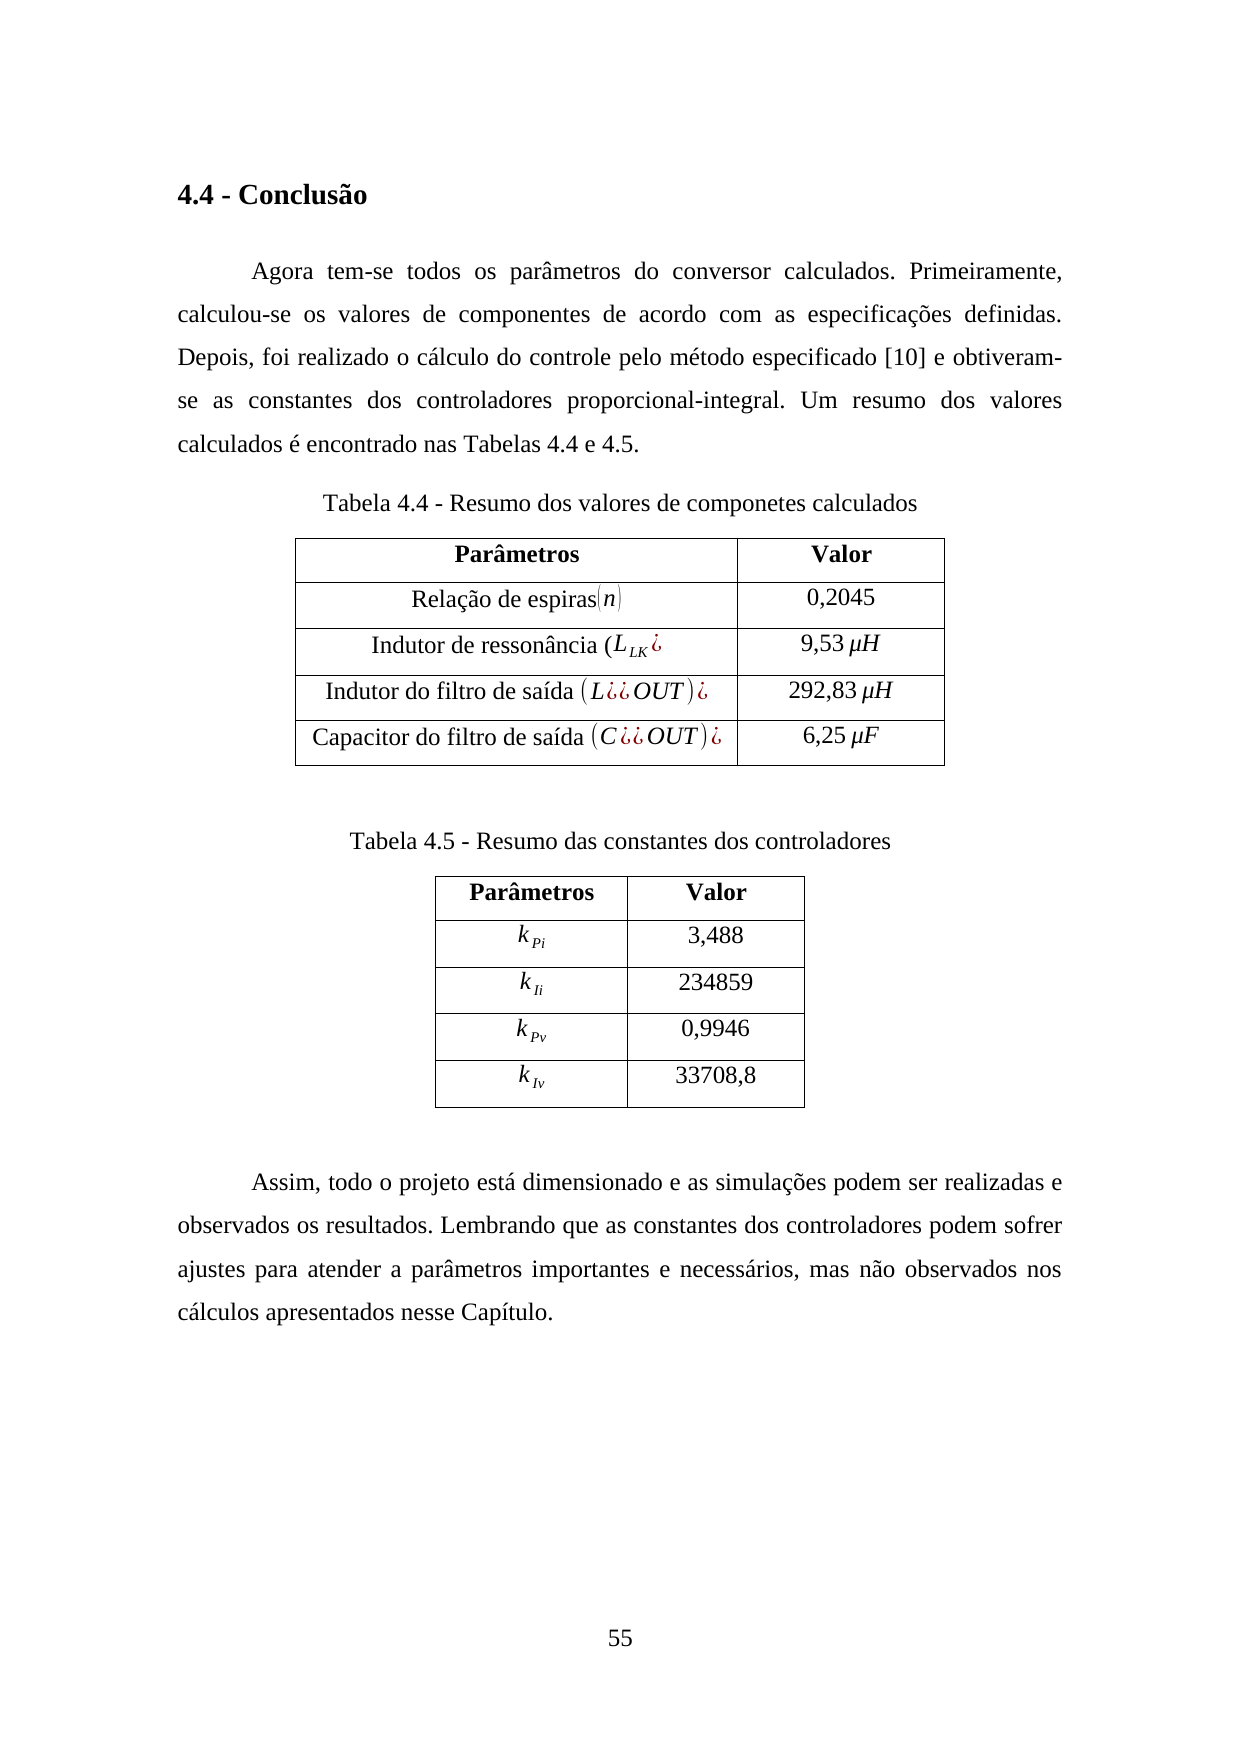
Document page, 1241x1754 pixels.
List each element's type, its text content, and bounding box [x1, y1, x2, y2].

table_cell Relação de espiras [296, 583, 737, 628]
table_cell [738, 676, 944, 720]
table_cell [628, 1014, 804, 1060]
table_cell [628, 921, 804, 967]
table_cell Indutor do filtro de saída [296, 676, 737, 720]
table_cell Capacitor do filtro de saída [296, 721, 737, 765]
table_header Parâmetros [296, 539, 737, 582]
table_cell [436, 921, 627, 967]
text Tabela 4.5 - Resumo das constantes dos controladores [177, 826, 1063, 855]
table_header Valor [628, 877, 804, 920]
table_cell Indutor de ressonância ( [296, 629, 737, 675]
text Assim, todo o projeto está dimensionado e as simulações podem ser realizadas e observados os resultados. Lembrando que as constantes dos controladores podem sofrer ajustes para atender a parâmetros importantes e necessários, mas não observados nos cálculos apresentados nesse Capítulo. [177, 1167, 1063, 1326]
table_cell [738, 583, 944, 628]
text Tabela 4.4 - Resumo dos valores de componetes calculados [177, 488, 1063, 517]
table_header Parâmetros [436, 877, 627, 920]
table_cell [738, 629, 944, 675]
table_cell [628, 1061, 804, 1107]
table_cell [628, 968, 804, 1013]
table_header Valor [738, 539, 944, 582]
text Agora tem-se todos os parâmetros do conversor calculados. Primeiramente, calculou-se os valores de componentes de acordo com as especificações definidas. Depois, foi realizado o cálculo do controle pelo método especificado [10] e obtiveram-se as constantes dos controladores proporcional-integral. Um resumo dos valores calculados é encontrado nas Tabelas 4.4 e 4.5. [177, 256, 1063, 457]
table_cell [436, 1014, 627, 1060]
table_cell [436, 968, 627, 1013]
table_cell [436, 1061, 627, 1107]
subtitle Conclusão [177, 177, 1063, 210]
table_cell [738, 721, 944, 765]
